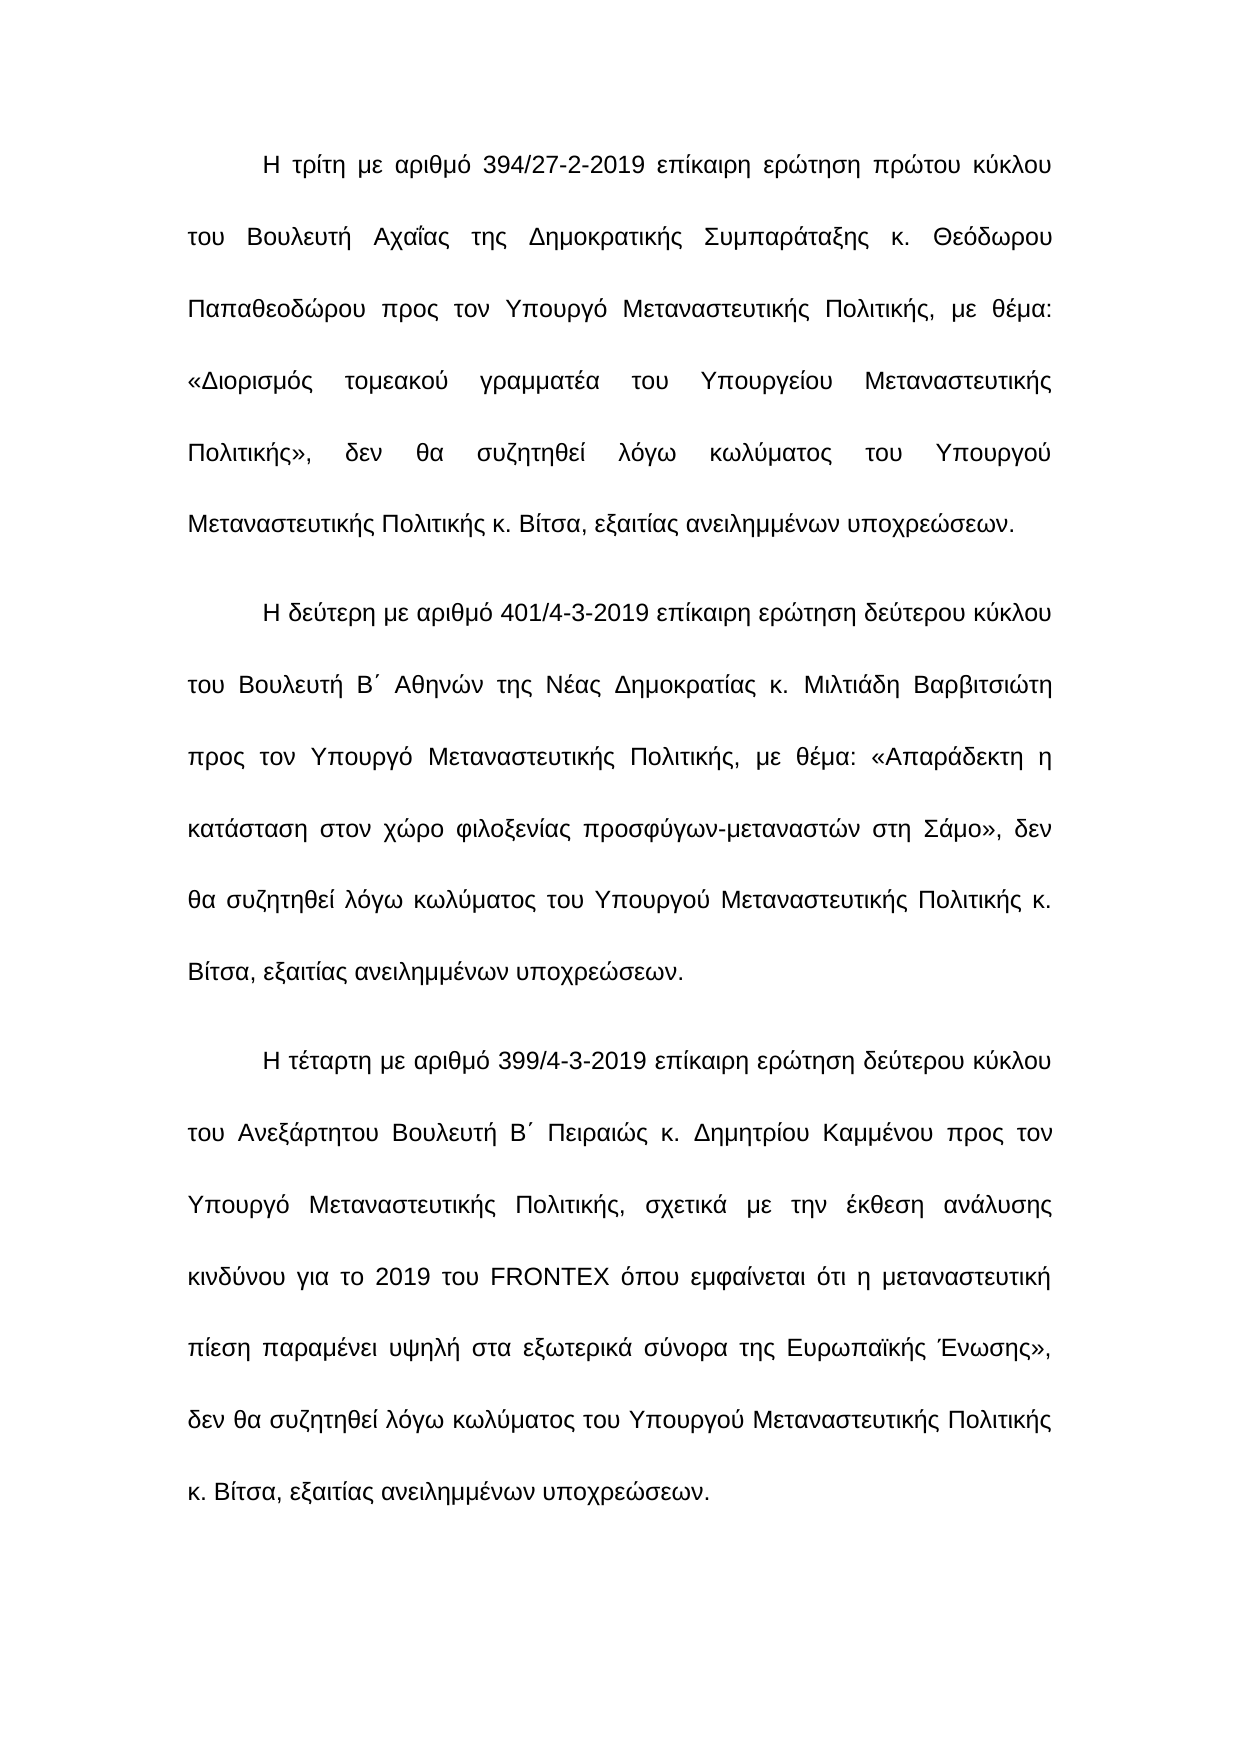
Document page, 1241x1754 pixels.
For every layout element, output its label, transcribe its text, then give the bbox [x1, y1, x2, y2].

text Η τέταρτη με αριθμό 399/4-3-2019 επίκαιρη ερώτηση δεύτερου κύκλου του Ανεξάρτητου Βουλευτή Β΄ Πειραιώς κ. Δημητρίου Καμμένου προς τον Υπουργό Μεταναστευτικής Πολιτικής, σχετικά με την έκθεση ανάλυσης κινδύνου για το 2019 του FRONTEX όπου εμφαίνεται ότι η μεταναστευτική πίεση παραμένει υψηλή στα εξωτερικά σύνορα της Ευρωπαϊκής Ένωσης», δεν θα συζητηθεί λόγω κωλύματος του Υπουργού Μεταναστευτικής Πολιτικής κ. Βίτσα, εξαιτίας ανειλημμένων υποχρεώσεων. [187, 1046, 1053, 1506]
text Η τρίτη με αριθμό 394/27-2-2019 επίκαιρη ερώτηση πρώτου κύκλου του Βουλευτή Αχαΐας της Δημοκρατικής Συμπαράταξης κ. Θεόδωρου Παπαθεοδώρου προς τον Υπουργό Μεταναστευτικής Πολιτικής, με θέμα: «Διορισμός τομεακού γραμματέα του Υπουργείου Μεταναστευτικής Πολιτικής», δεν θα συζητηθεί λόγω κωλύματος του Υπουργού Μεταναστευτικής Πολιτικής κ. Βίτσα, εξαιτίας ανειλημμένων υποχρεώσεων. [187, 150, 1053, 538]
text Η δεύτερη με αριθμό 401/4-3-2019 επίκαιρη ερώτηση δεύτερου κύκλου του Βουλευτή Β΄ Αθηνών της Νέας Δημοκρατίας κ. Μιλτιάδη Βαρβιτσιώτη προς τον Υπουργό Μεταναστευτικής Πολιτικής, με θέμα: «Απαράδεκτη η κατάσταση στον χώρο φιλοξενίας προσφύγων-μεταναστών στη Σάμο», δεν θα συζητηθεί λόγω κωλύματος του Υπουργού Μεταναστευτικής Πολιτικής κ. Βίτσα, εξαιτίας ανειλημμένων υποχρεώσεων. [187, 598, 1053, 986]
